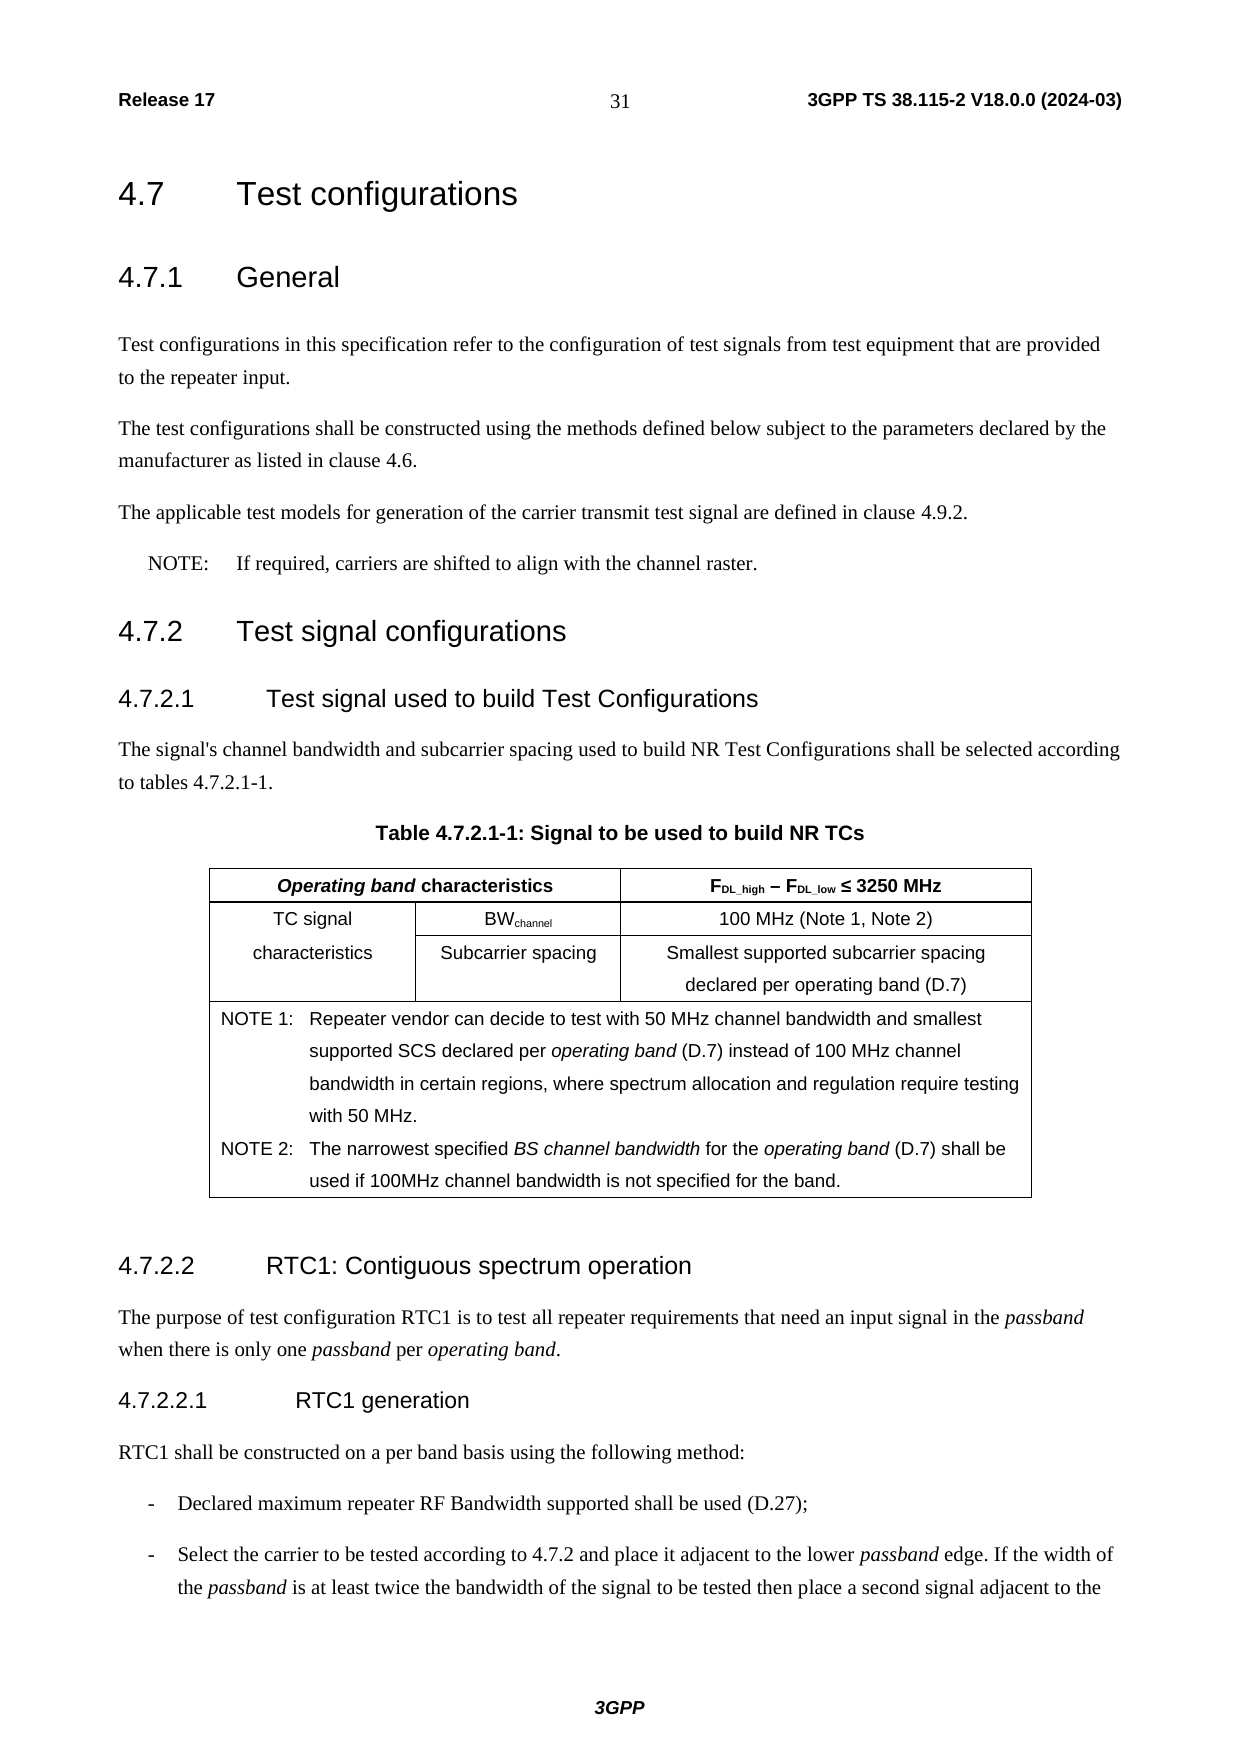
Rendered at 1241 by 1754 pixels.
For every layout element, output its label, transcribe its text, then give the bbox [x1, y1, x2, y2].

table_cell BWchannel [416, 903, 620, 935]
table_cell 100 MHz (Note 1, Note 2) [621, 903, 1031, 935]
table_cell Subcarrier spacing [416, 936, 620, 1001]
subtitle 4.7.1 General [118, 244, 1122, 309]
subtitle 4.7.2 Test signal configurations [118, 598, 1122, 663]
subtitle 4.7.2.2.1 RTC1 generation [118, 1384, 1122, 1417]
text - Declared maximum repeater RF Bandwidth supported shall be used (D.27); [148, 1487, 1122, 1519]
subtitle 4.7 Test configurations [118, 160, 1122, 225]
text The applicable test models for generation of the carrier transmit test signal are defined in clause 4.9.2. [118, 495, 1122, 528]
text The purpose of test configuration RTC1 is to test all repeater requirements that need an input signal in the passband when there is only one passband per operating band. [118, 1301, 1122, 1366]
text RTC1 shall be constructed on a per band basis using the following method: [118, 1436, 1122, 1468]
text Test configurations in this specification refer to the configuration of test signals from test equipment that are provided to the repeater input. [118, 328, 1122, 393]
table_cell TC signal [210, 903, 415, 935]
text The test configurations shall be constructed using the methods defined below subject to the parameters declared by the manufacturer as listed in clause 4.6. [118, 412, 1122, 477]
table_cell characteristics [210, 935, 415, 1001]
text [148, 1538, 1122, 1603]
table_header FDL_high – FDL_low ≤ 3250 MHz [621, 869, 1031, 901]
text Table 4.7.2.1-1: Signal to be used to build NR TCs [118, 817, 1122, 849]
text NOTE: If required, carriers are shifted to align with the channel raster. [148, 547, 1122, 579]
text The signal's channel bandwidth and subcarrier spacing used to build NR Test Configurations shall be selected according to tables 4.7.2.1-1. [118, 733, 1122, 798]
subtitle 4.7.2.2 RTC1: Contiguous spectrum operation [118, 1249, 1122, 1282]
table_cell NOTE 1: Repeater vendor can decide to test with 50 MHz channel bandwidth and smallest supported SCS declared per operating band (D.7) instead of 100 MHz channel bandwidth in certain regions, where spectrum allocation and regulation require testing with 50 MHz. NOTE 2: The narrowest specified BS channel bandwidth for the operating band (D.7) shall be used if 100MHz channel bandwidth is not specified for the band. [210, 1002, 1031, 1197]
table_cell Smallest supported subcarrier spacing declared per operating band (D.7) [621, 936, 1031, 1001]
subtitle 4.7.2.1 Test signal used to build Test Configurations [118, 682, 1122, 714]
table_header Operating band characteristics [210, 869, 620, 901]
